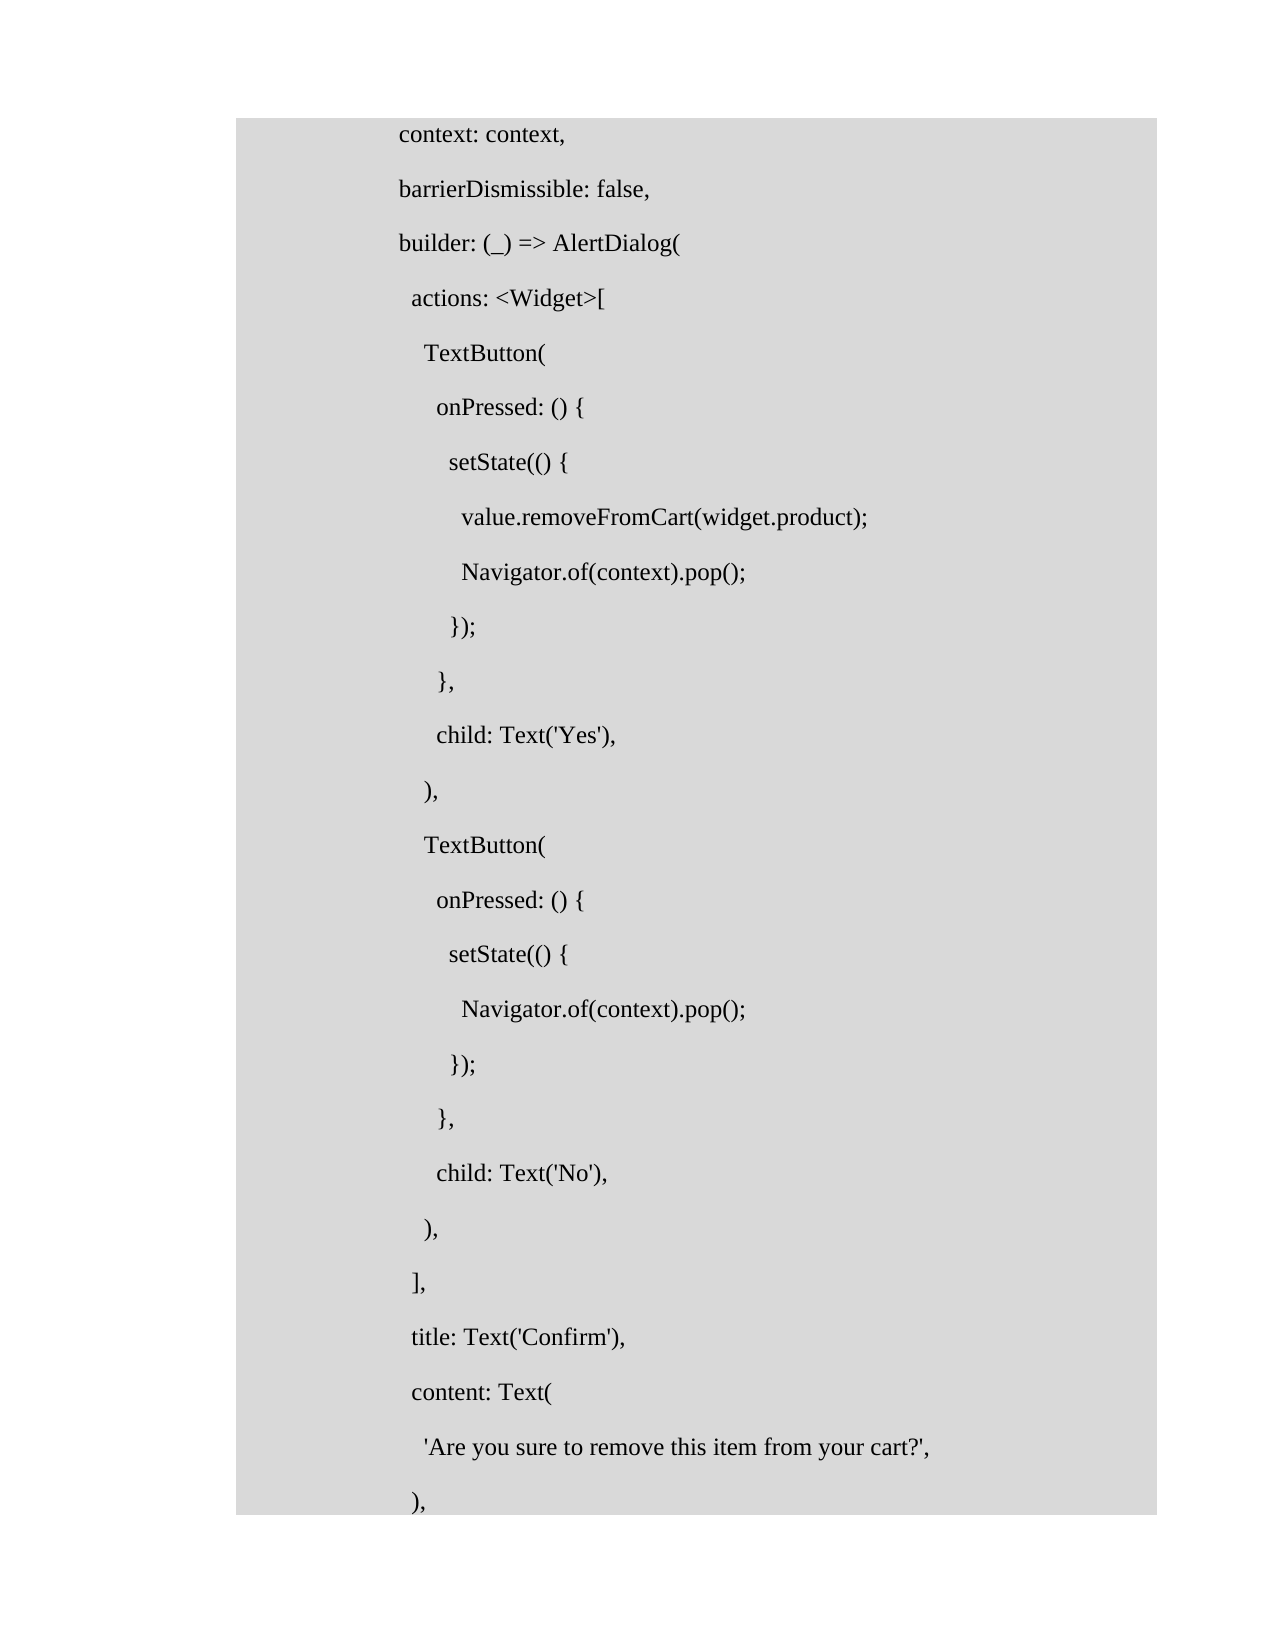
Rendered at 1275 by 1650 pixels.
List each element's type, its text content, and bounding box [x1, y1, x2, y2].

text actions: <Widget>[ [236, 282, 1157, 312]
text content: Text( [236, 1376, 1157, 1406]
text Navigator.of(context).pop(); [236, 556, 1157, 585]
text onPressed: () { [236, 392, 1157, 421]
text child: Text('No'), [236, 1157, 1157, 1187]
text }); [236, 610, 1157, 640]
text barrierDismissible: false, [236, 173, 1157, 202]
text TextButton( [236, 829, 1157, 859]
text }, [236, 665, 1157, 695]
text }); [236, 1048, 1157, 1077]
text builder: (_) => AlertDialog( [236, 227, 1157, 257]
text onPressed: () { [236, 884, 1157, 913]
text Navigator.of(context).pop(); [236, 993, 1157, 1023]
text setState(() { [236, 446, 1157, 476]
text ), [236, 1212, 1157, 1242]
text ), [236, 774, 1157, 804]
text title: Text('Confirm'), [236, 1321, 1157, 1351]
text setState(() { [236, 938, 1157, 968]
text 'Are you sure to remove this item from your cart?', [236, 1431, 1157, 1460]
text TextButton( [236, 337, 1157, 367]
text ), [236, 1485, 1157, 1515]
text context: context, [236, 118, 1157, 148]
text child: Text('Yes'), [236, 720, 1157, 749]
text ], [236, 1267, 1157, 1296]
text value.removeFromCart(widget.product); [236, 501, 1157, 531]
text }, [236, 1102, 1157, 1132]
